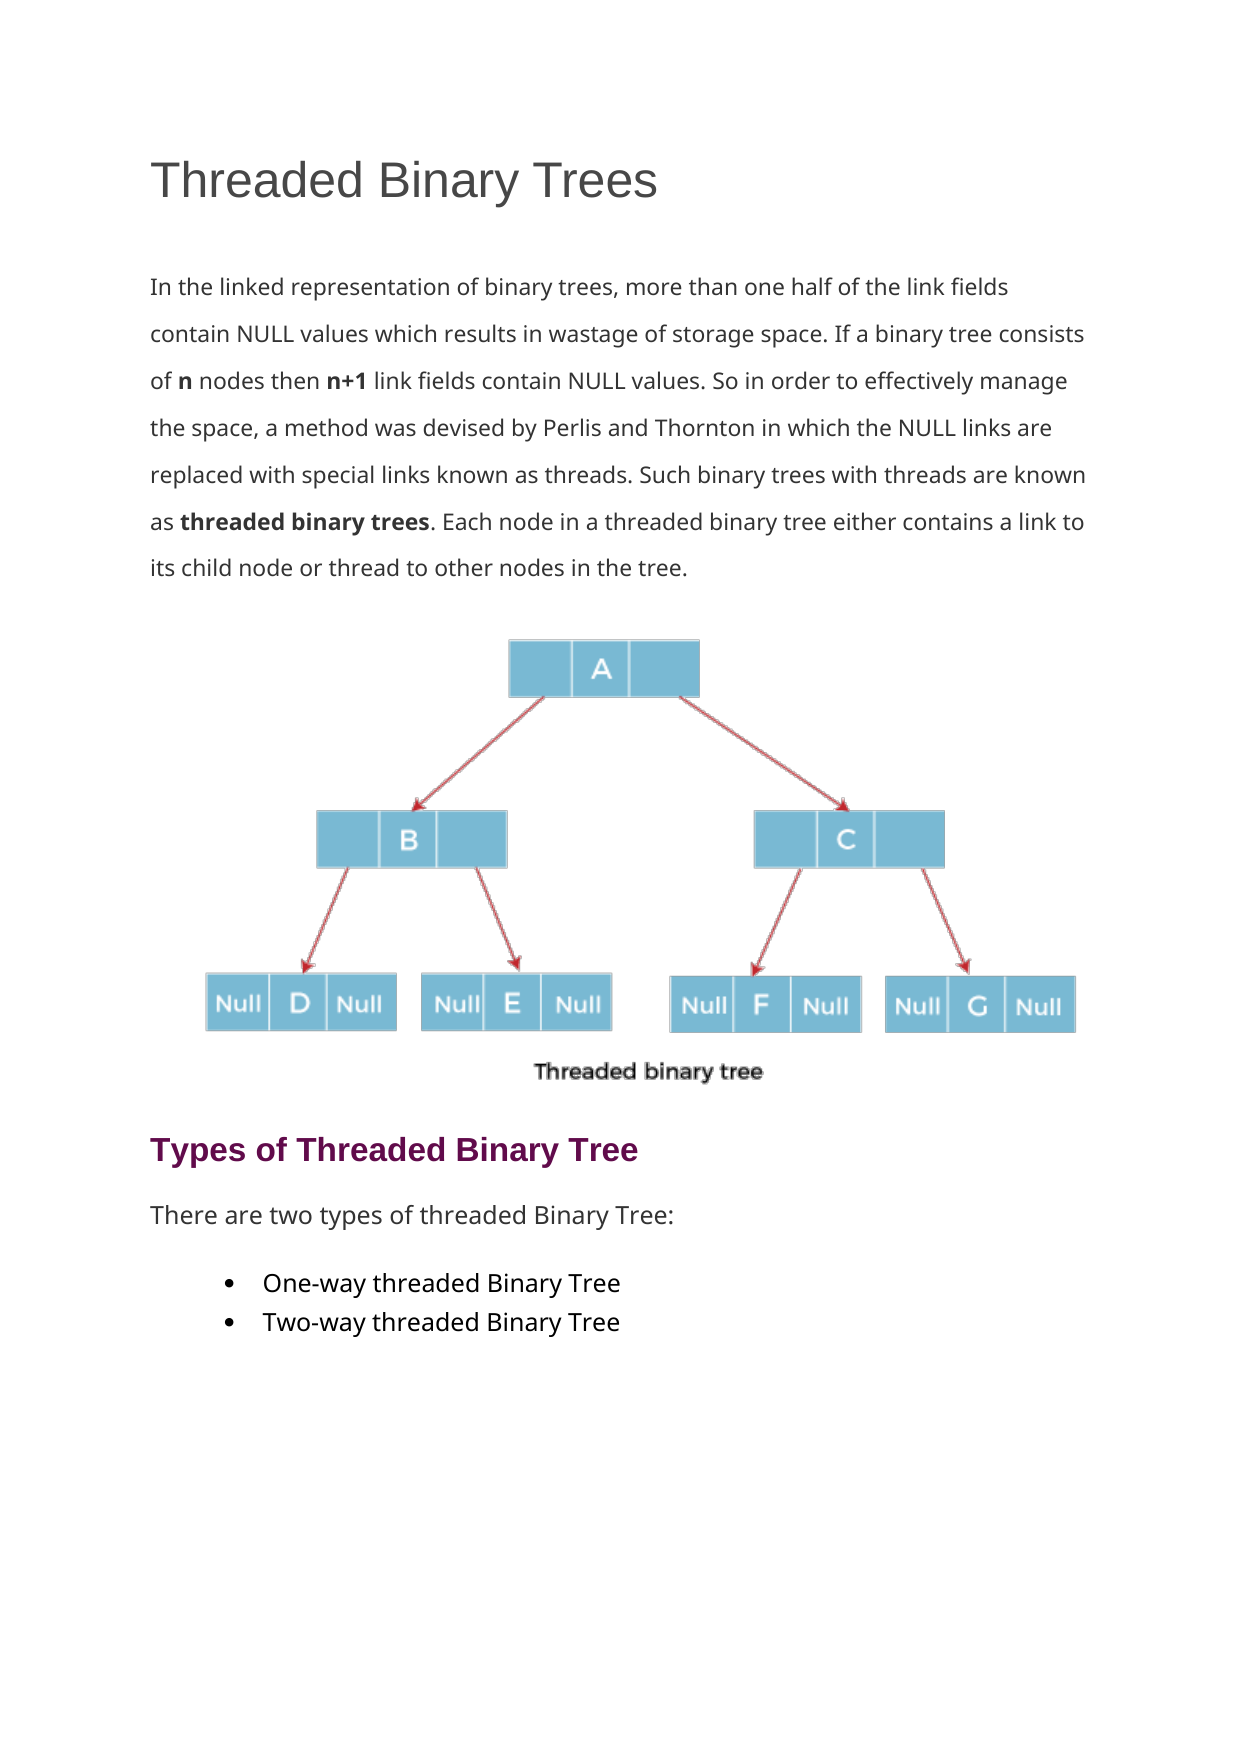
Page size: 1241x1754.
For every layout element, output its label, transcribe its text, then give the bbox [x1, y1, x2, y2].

list Two-way threaded Binary Tree [225, 1300, 1090, 1339]
text There are two types of threaded Binary Tree: [150, 1198, 1090, 1232]
subtitle Types of Threaded Binary Tree [150, 1130, 1090, 1168]
text Threaded Binary Trees [150, 150, 1090, 207]
text In the linked representation of binary trees, more than one half of the link fields contain NULL values which results in wastage of storage space. If a binary tree consists of n nodes then n+1 link fields contain NULL values. So in order to effectively manage the space, a method was devised by Perlis and Thornton in which the NULL links are replaced with special links known as threads. Such binary trees with threads are known as threaded binary trees. Each node in a threaded binary tree either contains a link to its child node or thread to other nodes in the tree. [150, 271, 1090, 583]
list One-way threaded Binary Tree [225, 1261, 1090, 1300]
picture [150, 615, 1087, 1100]
